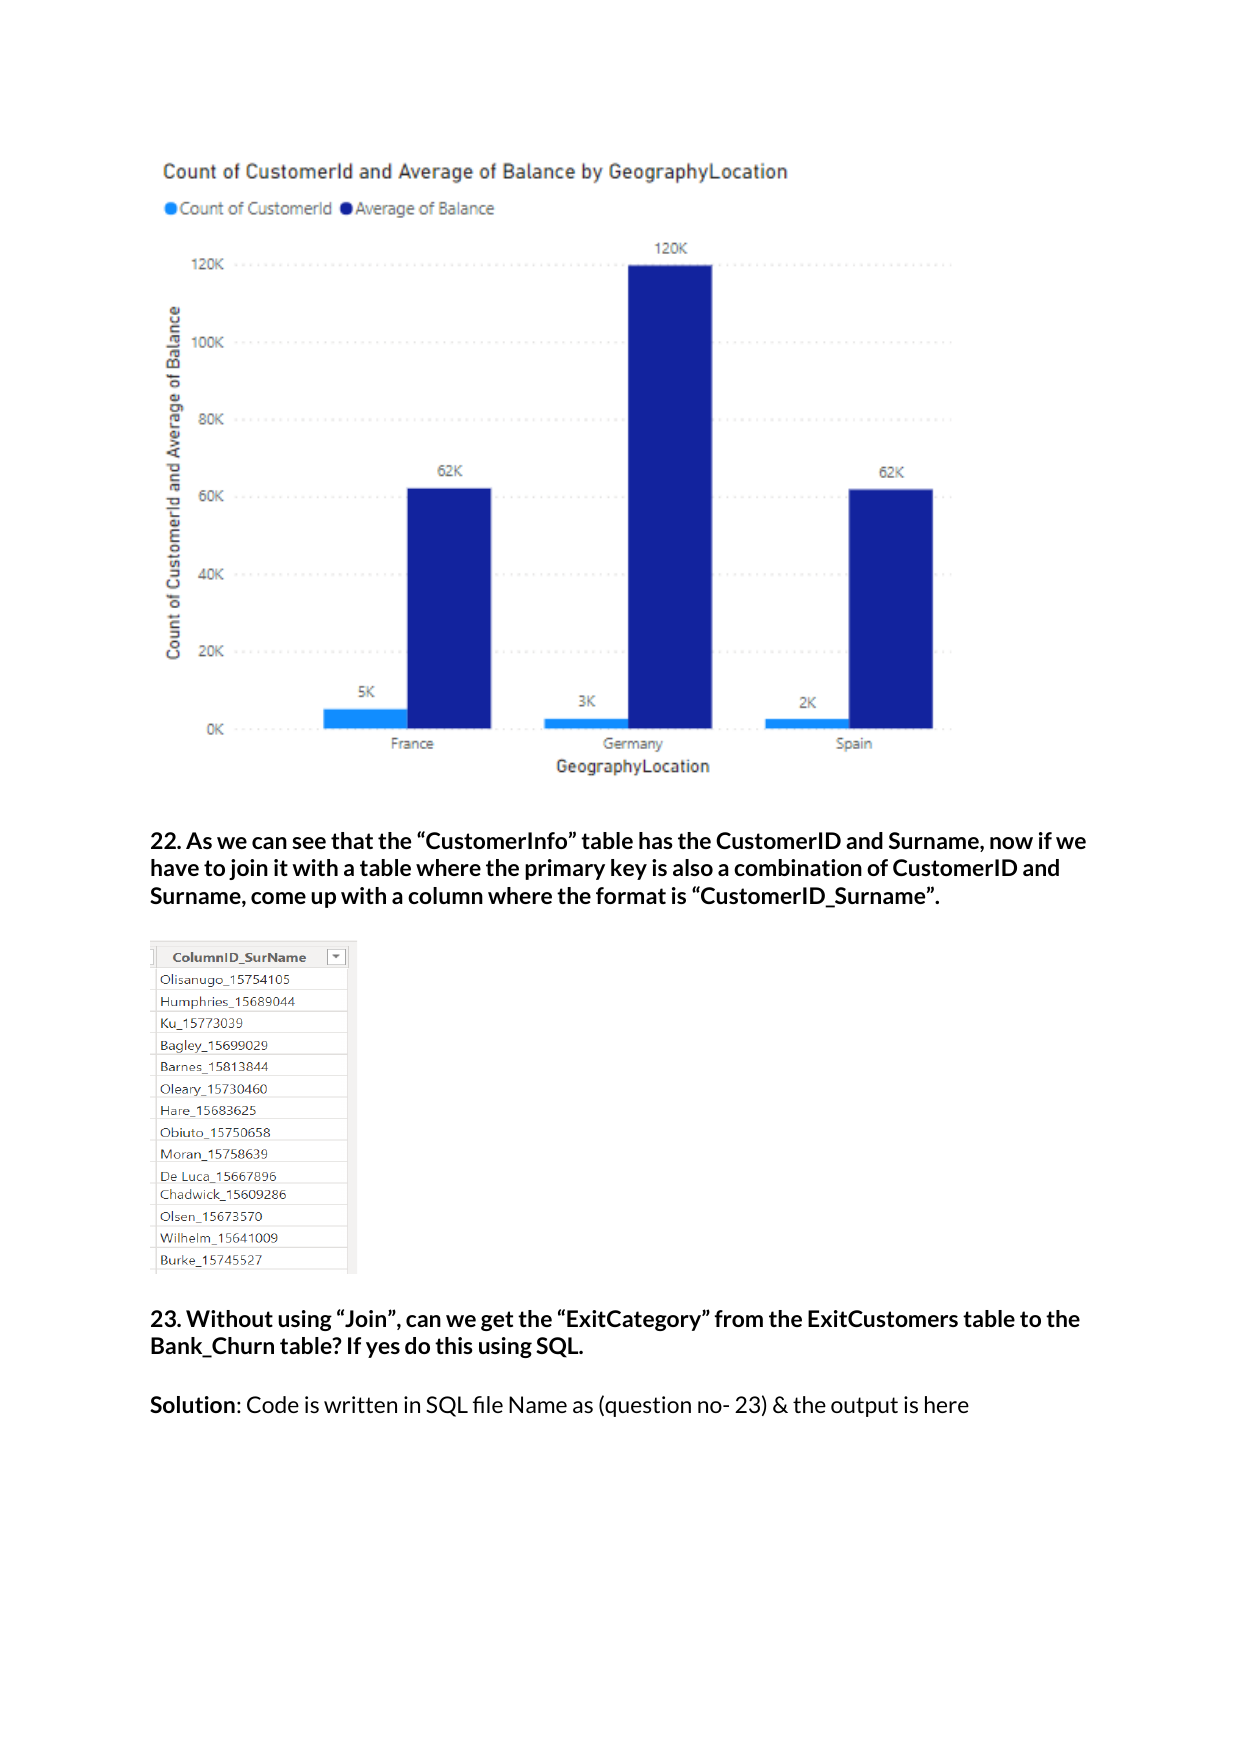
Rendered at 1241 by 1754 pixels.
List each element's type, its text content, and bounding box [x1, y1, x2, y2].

text 22. As we can see that the “CustomerInfo” table has the CustomerID and Surname, now if we have to join it with a table where the primary key is also a combination of CustomerID and Surname, come up with a column where the format is “CustomerID_Surname”. [150, 827, 1090, 909]
picture [150, 940, 358, 1274]
text Solution: Code is written in SQL file Name as (question no- 23) & the output is here [150, 1391, 1090, 1418]
text 23. Without using “Join”, can we get the “ExitCategory” from the ExitCustomers table to the Bank_Churn table? If yes do this using SQL. [150, 1304, 1090, 1359]
picture [150, 150, 952, 796]
